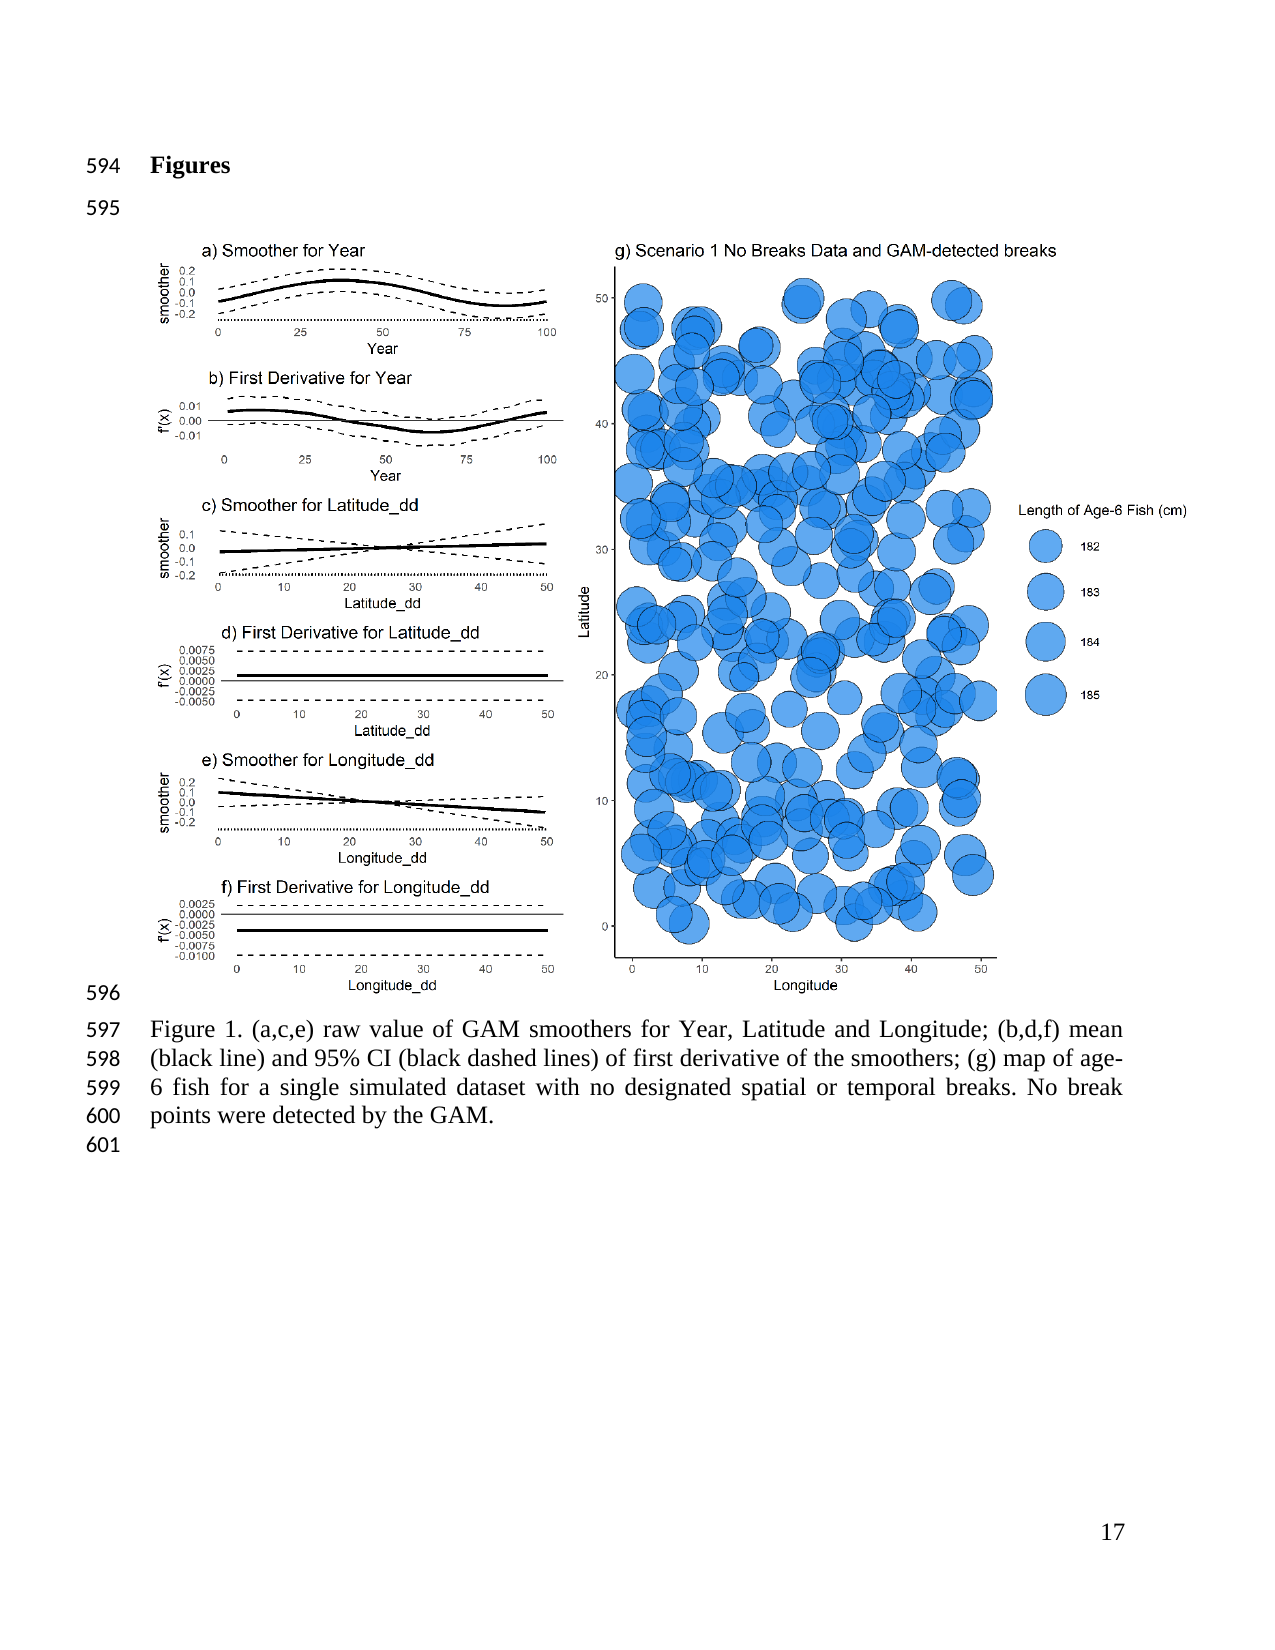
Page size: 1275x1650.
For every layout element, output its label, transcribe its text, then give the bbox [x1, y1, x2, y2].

picture [150, 236, 1200, 1000]
subtitle Figures [150, 150, 1125, 179]
text Figure 1. (a,c,e) raw value of GAM smoothers for Year, Latitude and Longitude; (b,d,f) mean (black line) and 95% CI (black dashed lines) of first derivative of the smoothers; (g) map of age-6 fish for a single simulated dataset with no designated spatial or temporal breaks. No break points were detected by the GAM. [150, 1014, 1125, 1129]
